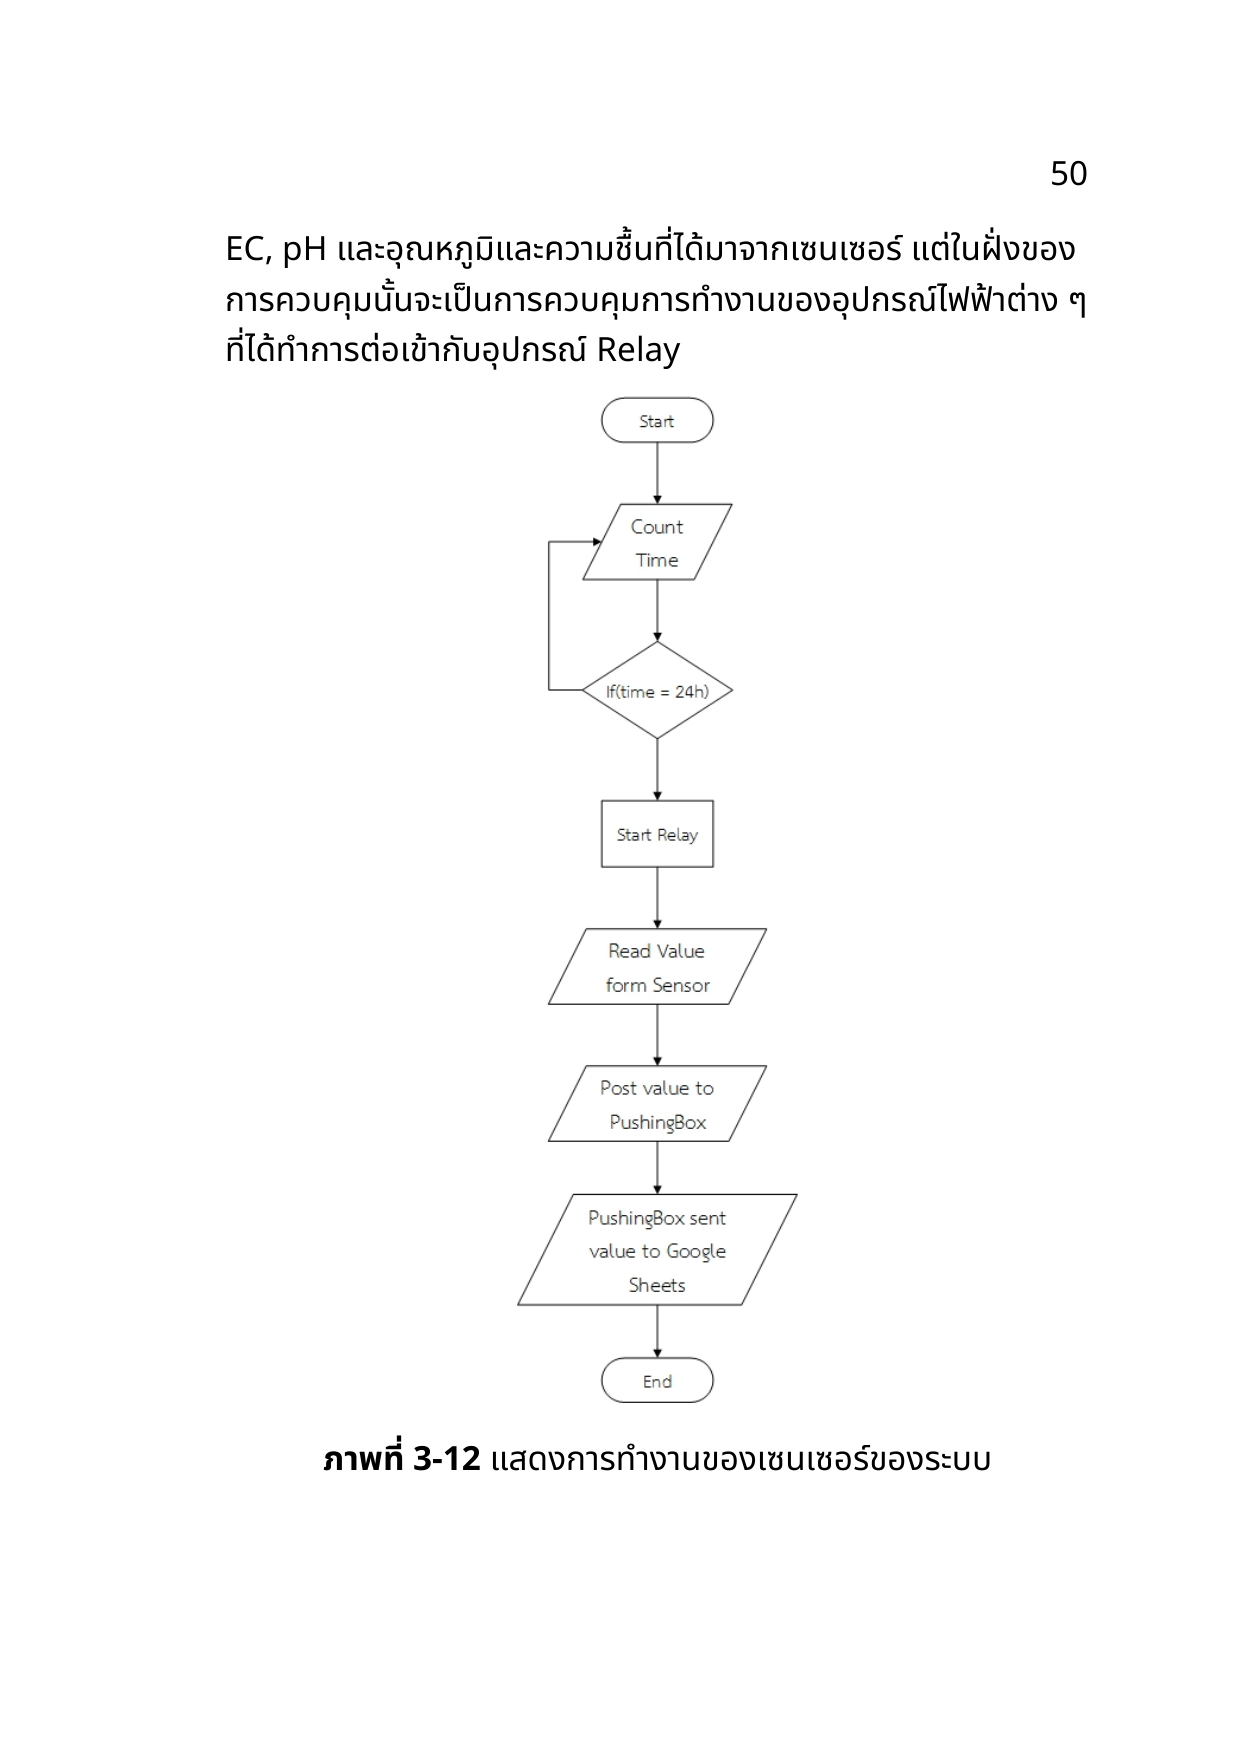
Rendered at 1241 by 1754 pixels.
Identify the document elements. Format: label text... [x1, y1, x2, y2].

picture [517, 393, 799, 1416]
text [225, 225, 1090, 377]
text ภาพที่ 3-12 แสดงการทำงานของเซนเซอร์ของระบบ [225, 1435, 1090, 1486]
